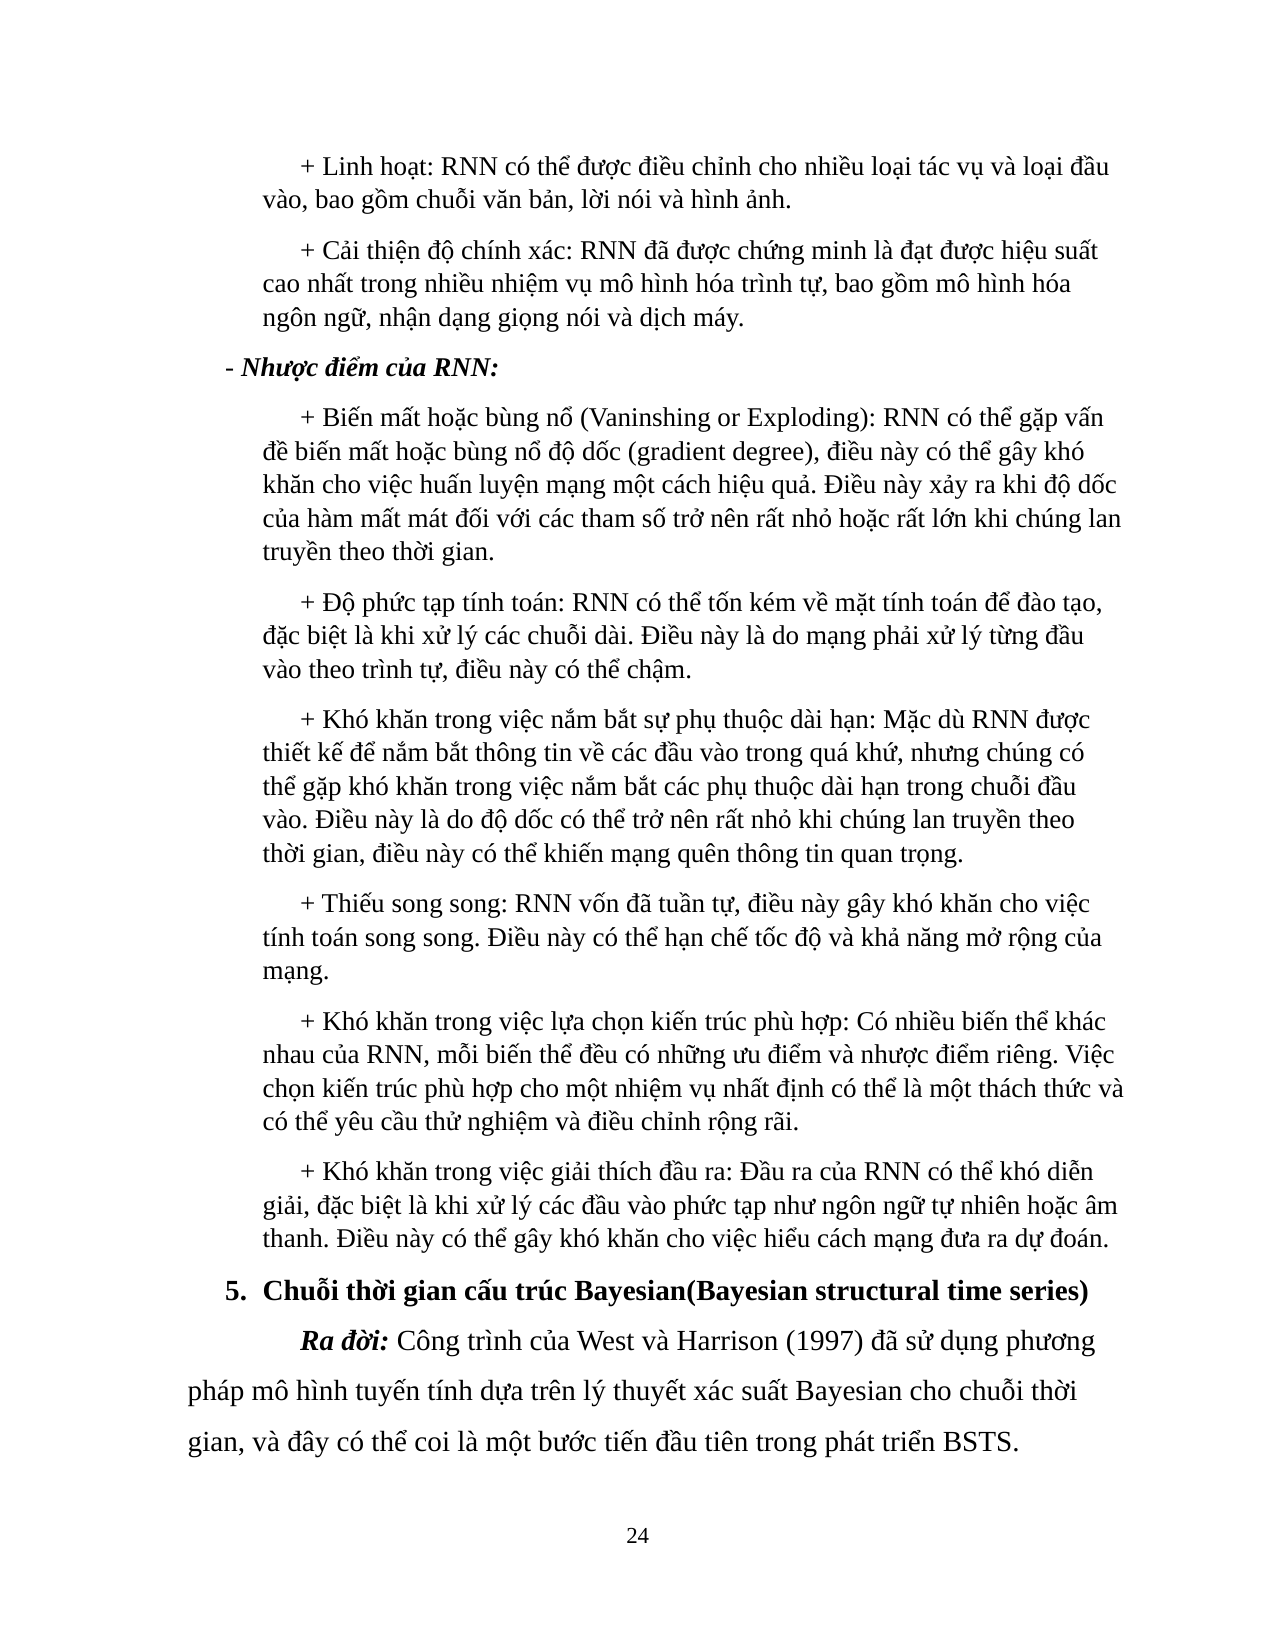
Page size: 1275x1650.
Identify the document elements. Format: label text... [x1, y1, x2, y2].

text + Độ phức tạp tính toán: RNN có thể tốn kém về mặt tính toán để đào tạo, đặc biệt là khi xử lý các chuỗi dài. Điều này là do mạng phải xử lý từng đầu vào theo trình tự, điều này có thể chậm. [262, 586, 1125, 684]
text + Linh hoạt: RNN có thể được điều chỉnh cho nhiều loại tác vụ và loại đầu vào, bao gồm chuỗi văn bản, lời nói và hình ảnh. [262, 150, 1125, 215]
text + Biến mất hoặc bùng nổ (Vaninshing or Exploding): RNN có thể gặp vấn đề biến mất hoặc bùng nổ độ dốc (gradient degree), điều này có thể gây khó khăn cho việc huấn luyện mạng một cách hiệu quả. Điều này xảy ra khi độ dốc của hàm mất mát đối với các tham số trở nên rất nhỏ hoặc rất lớn khi chúng lan truyền theo thời gian. [262, 401, 1125, 567]
list Ra đời: Công trình của West và Harrison (1997) đã sử dụng phương pháp mô hình tuyến tính dựa trên lý thuyết xác suất Bayesian cho chuỗi thời gian, và đây có thể coi là một bước tiến đầu tiên trong phát triển BSTS. [187, 1323, 1125, 1457]
text + Thiếu song song: RNN vốn đã tuần tự, điều này gây khó khăn cho việc tính toán song song. Điều này có thể hạn chế tốc độ và khả năng mở rộng của mạng. [262, 887, 1125, 986]
text + Khó khăn trong việc lựa chọn kiến ​​trúc phù hợp: Có nhiều biến thể khác nhau của RNN, mỗi biến thể đều có những ưu điểm và nhược điểm riêng. Việc chọn kiến ​​trúc phù hợp cho một nhiệm vụ nhất định có thể là một thách thức và có thể yêu cầu thử nghiệm và điều chỉnh rộng rãi. [262, 1004, 1125, 1136]
text + Khó khăn trong việc giải thích đầu ra: Đầu ra của RNN có thể khó diễn giải, đặc biệt là khi xử lý các đầu vào phức tạp như ngôn ngữ tự nhiên hoặc âm thanh. Điều này có thể gây khó khăn cho việc hiểu cách mạng đưa ra dự đoán. [262, 1155, 1125, 1254]
list Chuỗi thời gian cấu trúc Bayesian(Bayesian structural time series) [225, 1273, 1125, 1306]
text - Nhược điểm của RNN: [187, 351, 1125, 382]
text + Cải thiện độ chính xác: RNN đã được chứng minh là đạt được hiệu suất cao nhất trong nhiều nhiệm vụ mô hình hóa trình tự, bao gồm mô hình hóa ngôn ngữ, nhận dạng giọng nói và dịch máy. [262, 234, 1125, 332]
text + Khó khăn trong việc nắm bắt sự phụ thuộc dài hạn: Mặc dù RNN được thiết kế để nắm bắt thông tin về các đầu vào trong quá khứ, nhưng chúng có thể gặp khó khăn trong việc nắm bắt các phụ thuộc dài hạn trong chuỗi đầu vào. Điều này là do độ dốc có thể trở nên rất nhỏ khi chúng lan truyền theo thời gian, điều này có thể khiến mạng quên thông tin quan trọng. [262, 703, 1125, 868]
